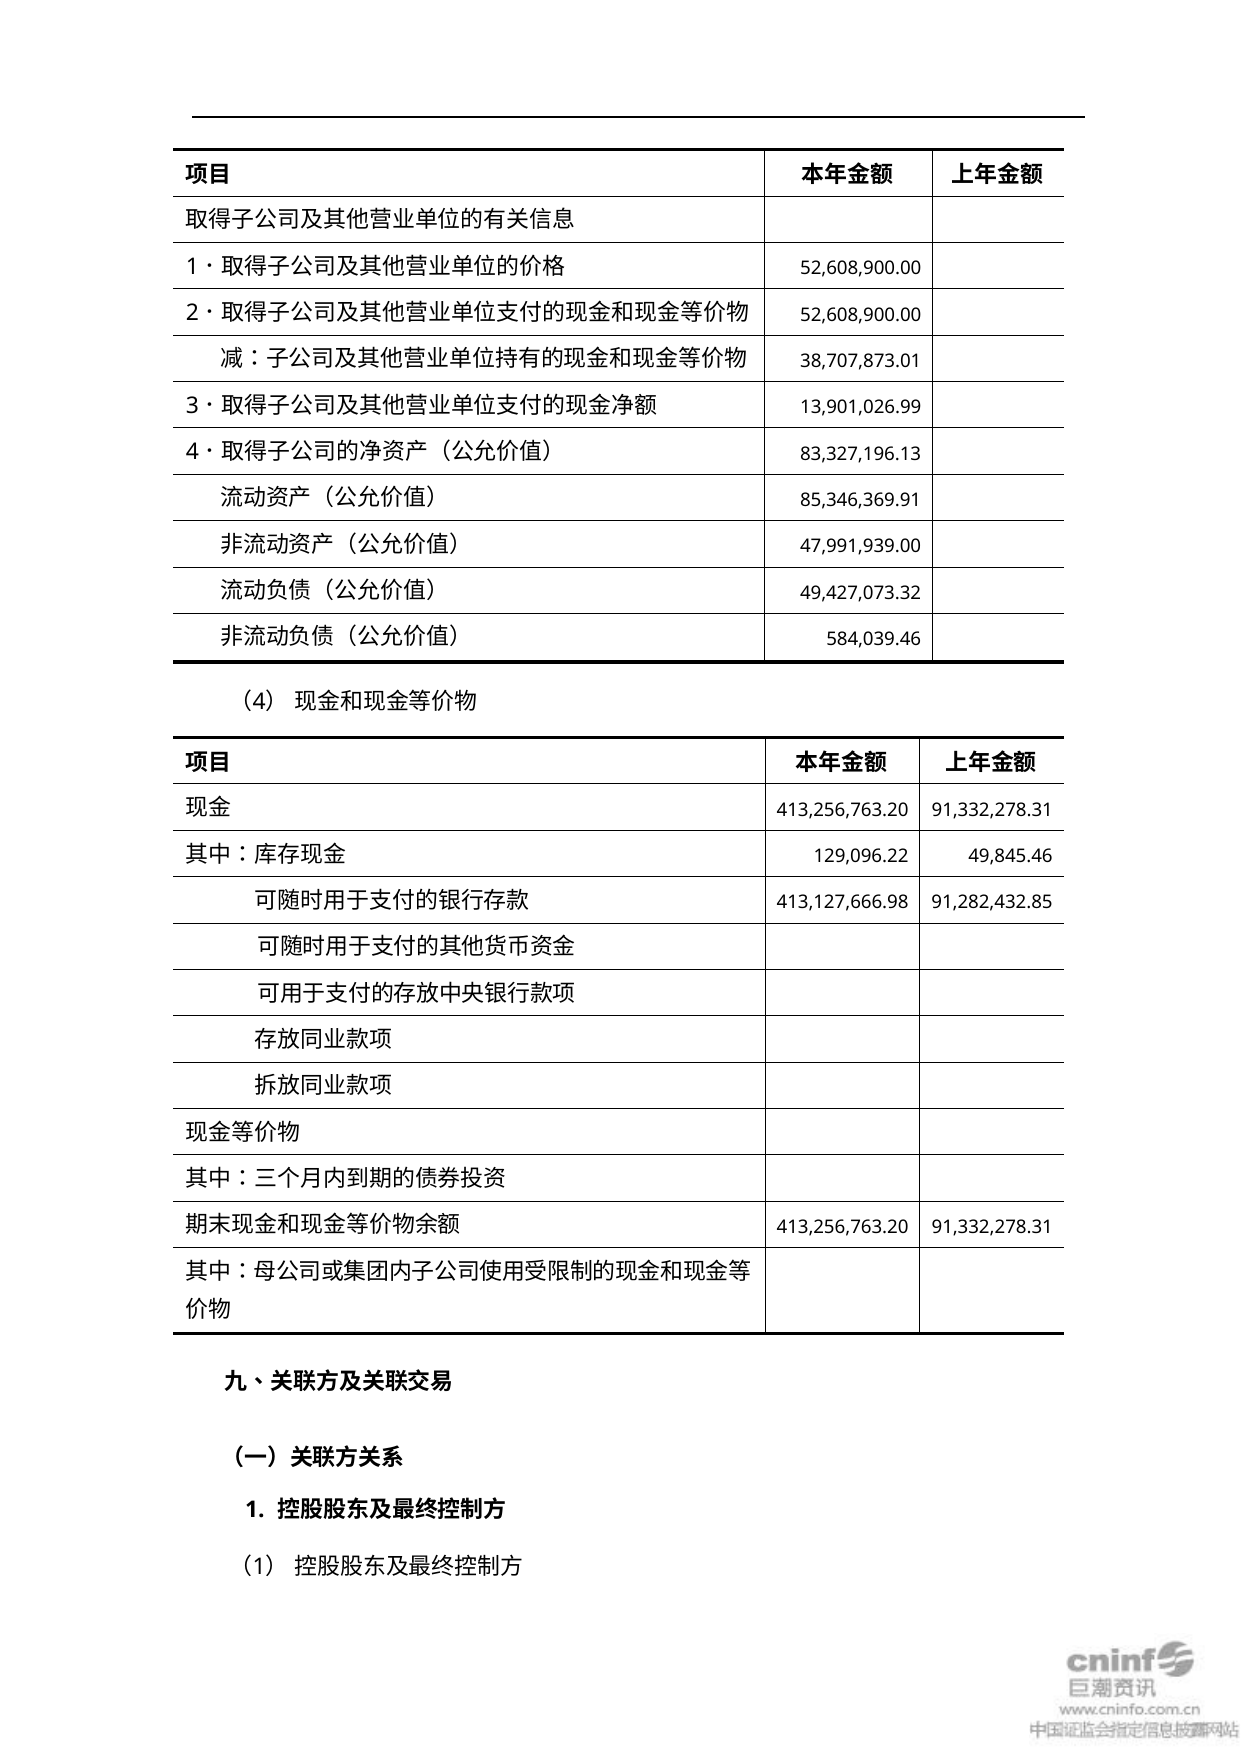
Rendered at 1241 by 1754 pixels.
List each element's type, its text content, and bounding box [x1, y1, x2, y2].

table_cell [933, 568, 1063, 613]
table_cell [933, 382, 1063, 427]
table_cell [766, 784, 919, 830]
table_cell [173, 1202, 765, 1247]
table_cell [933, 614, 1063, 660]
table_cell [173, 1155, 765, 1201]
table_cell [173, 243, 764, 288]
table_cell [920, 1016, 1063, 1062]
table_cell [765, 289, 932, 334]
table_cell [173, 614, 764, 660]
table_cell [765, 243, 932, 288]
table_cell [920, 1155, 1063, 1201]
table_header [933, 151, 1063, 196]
text （1） 控股股东及最终控制方 [229, 1550, 1094, 1582]
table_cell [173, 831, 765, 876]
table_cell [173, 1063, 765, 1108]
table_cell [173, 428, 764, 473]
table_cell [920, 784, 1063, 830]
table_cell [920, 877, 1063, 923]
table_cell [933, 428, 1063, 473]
picture [1029, 1633, 1241, 1754]
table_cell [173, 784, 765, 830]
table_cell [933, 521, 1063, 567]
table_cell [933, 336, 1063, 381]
text （一）关联方关系 [221, 1441, 1094, 1473]
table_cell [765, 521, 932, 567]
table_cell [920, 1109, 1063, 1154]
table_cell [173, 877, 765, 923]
text 九、关联方及关联交易 [224, 1364, 1094, 1396]
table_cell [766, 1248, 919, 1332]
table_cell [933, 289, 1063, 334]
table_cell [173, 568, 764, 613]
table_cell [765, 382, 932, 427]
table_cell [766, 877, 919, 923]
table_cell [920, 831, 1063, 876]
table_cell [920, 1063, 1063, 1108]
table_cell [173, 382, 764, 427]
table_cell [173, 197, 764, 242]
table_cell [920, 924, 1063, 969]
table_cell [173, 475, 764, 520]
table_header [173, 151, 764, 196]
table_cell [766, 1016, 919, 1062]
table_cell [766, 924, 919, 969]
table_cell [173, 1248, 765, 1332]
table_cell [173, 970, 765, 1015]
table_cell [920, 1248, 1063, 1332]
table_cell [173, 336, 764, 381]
text （4） 现金和现金等价物 [229, 685, 1094, 717]
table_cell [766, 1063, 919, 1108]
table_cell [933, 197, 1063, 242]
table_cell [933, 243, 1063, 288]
text 1. 控股股东及最终控制方 [227, 1493, 524, 1524]
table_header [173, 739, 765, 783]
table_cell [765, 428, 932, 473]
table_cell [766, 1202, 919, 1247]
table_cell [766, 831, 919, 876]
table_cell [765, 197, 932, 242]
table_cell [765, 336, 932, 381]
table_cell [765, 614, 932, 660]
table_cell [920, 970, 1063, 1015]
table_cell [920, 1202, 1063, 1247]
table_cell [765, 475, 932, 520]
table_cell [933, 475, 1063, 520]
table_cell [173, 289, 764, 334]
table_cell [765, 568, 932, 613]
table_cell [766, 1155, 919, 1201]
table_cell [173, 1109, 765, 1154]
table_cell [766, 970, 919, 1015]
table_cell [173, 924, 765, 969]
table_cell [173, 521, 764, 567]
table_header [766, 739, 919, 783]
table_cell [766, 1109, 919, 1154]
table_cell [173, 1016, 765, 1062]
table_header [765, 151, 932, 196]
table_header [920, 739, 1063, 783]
